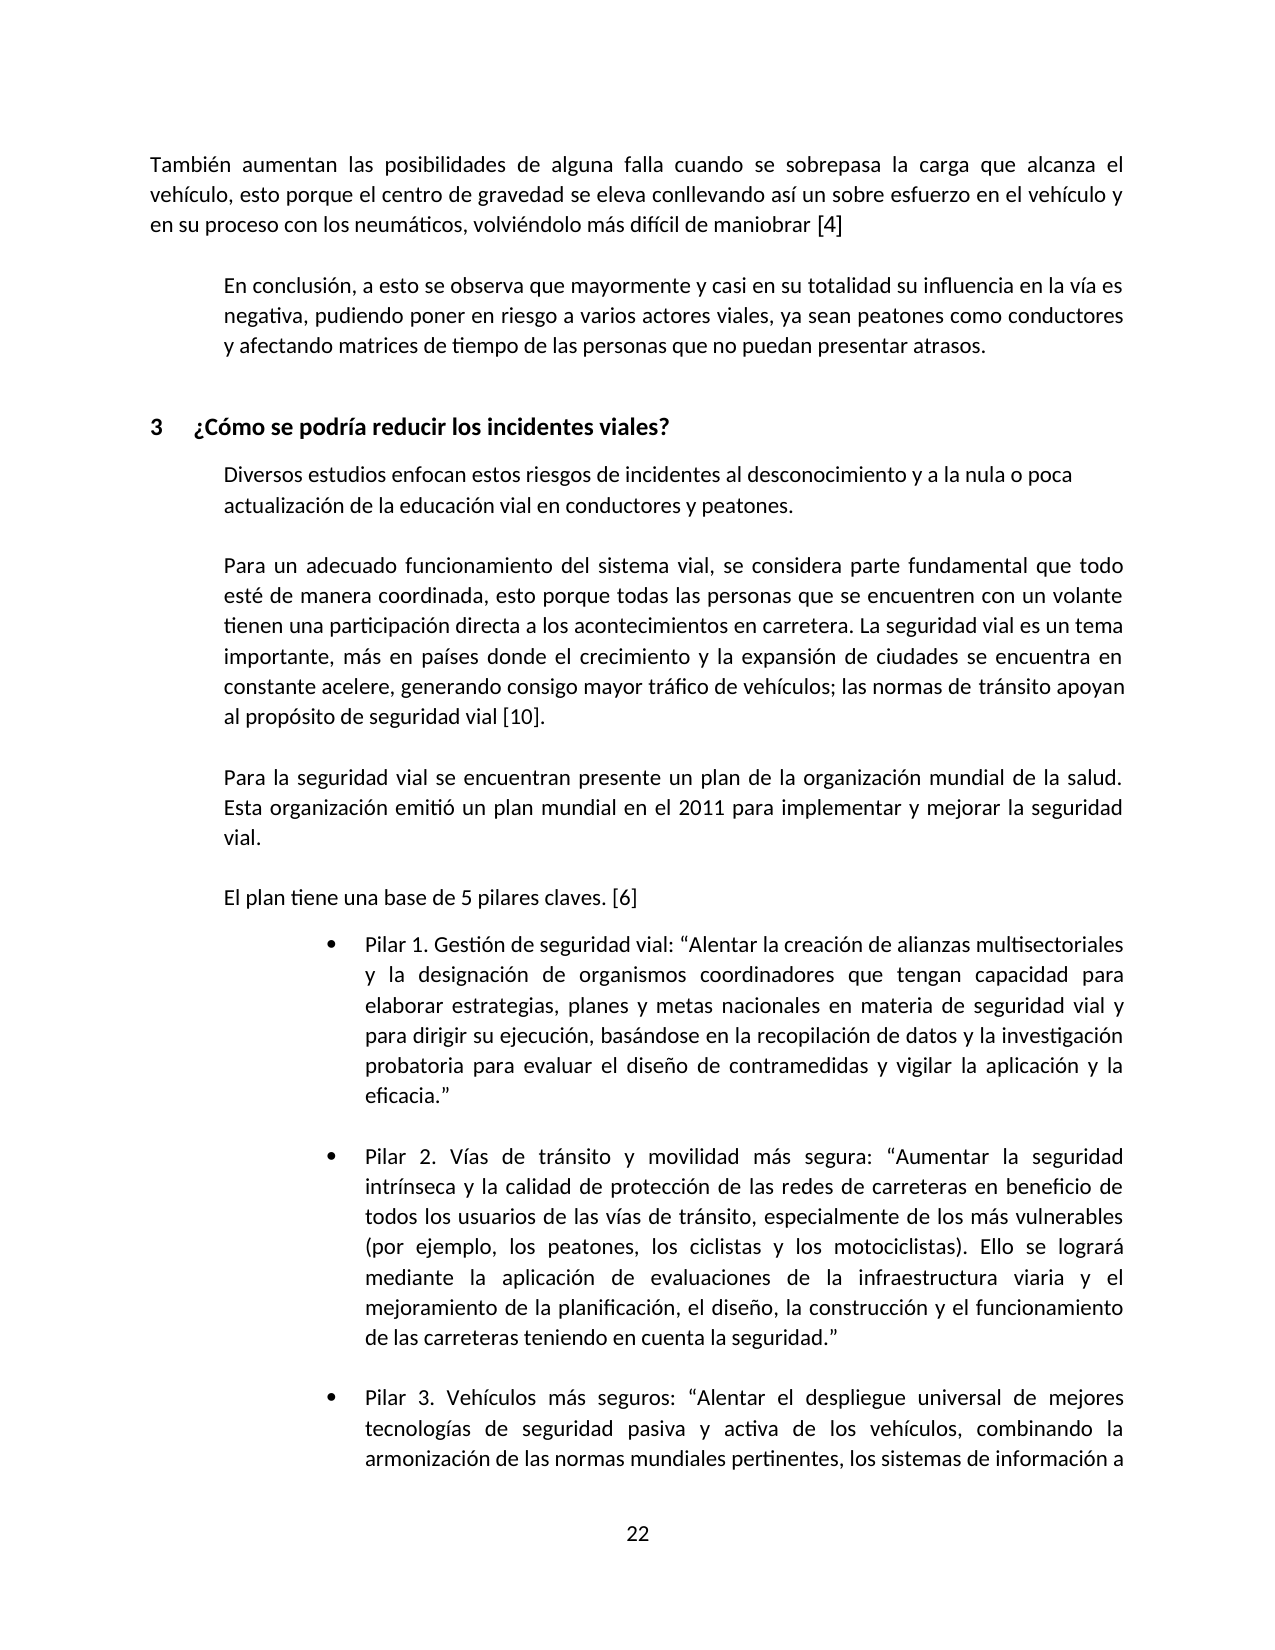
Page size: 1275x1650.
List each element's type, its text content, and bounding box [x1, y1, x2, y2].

text El plan tiene una base de 5 pilares claves. [6] [150, 883, 1125, 912]
text En conclusión, a esto se observa que mayormente y casi en su totalidad su influencia en la vía es negativa, pudiendo poner en riesgo a varios actores viales, ya sean peatones como conductores y afectando matrices de tiempo de las personas que no puedan presentar atrasos. [224, 271, 1125, 359]
text Para un adecuado funcionamiento del sistema vial, se considera parte fundamental que todo esté de manera coordinada, esto porque todas las personas que se encuentren con un volante tienen una participación directa a los acontecimientos en carretera. La seguridad vial es un tema importante, más en países donde el crecimiento y la expansión de ciudades se encuentra en constante acelere, generando consigo mayor tráfico de vehículos; las normas de tránsito apoyan al propósito de seguridad vial [10]. [224, 551, 1125, 730]
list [327, 1383, 1125, 1472]
list ¿Cómo se podría reducir los incidentes viales? [150, 411, 1125, 442]
list Pilar 2. Vías de tránsito y movilidad más segura: “Aumentar la seguridad intrínseca y la calidad de protección de las redes de carreteras en beneficio de todos los usuarios de las vías de tránsito, especialmente de los más vulnerables (por ejemplo, los peatones, los ciclistas y los motociclistas). Ello se logrará mediante la aplicación de evaluaciones de la infraestructura viaria y el mejoramiento de la planificación, el diseño, la construcción y el funcionamiento de las carreteras teniendo en cuenta la seguridad.” [327, 1142, 1125, 1351]
text Para la seguridad vial se encuentran presente un plan de la organización mundial de la salud. Esta organización emitió un plan mundial en el 2011 para implementar y mejorar la seguridad vial. [224, 763, 1125, 851]
text Diversos estudios enfocan estos riesgos de incidentes al desconocimiento y a la nula o poca actualización de la educación vial en conductores y peatones. [224, 461, 1125, 519]
text También aumentan las posibilidades de alguna falla cuando se sobrepasa la carga que alcanza el vehículo, esto porque el centro de gravedad se eleva conllevando así un sobre esfuerzo en el vehículo y en su proceso con los neumáticos, volviéndolo más difícil de maniobrar [4] [150, 150, 1125, 238]
list Pilar 1. Gestión de seguridad vial: “Alentar la creación de alianzas multisectoriales y la designación de organismos coordinadores que tengan capacidad para elaborar estrategias, planes y metas nacionales en materia de seguridad vial y para dirigir su ejecución, basándose en la recopilación de datos y la investigación probatoria para evaluar el diseño de contramedidas y vigilar la aplicación y la eficacia.” [327, 930, 1125, 1109]
